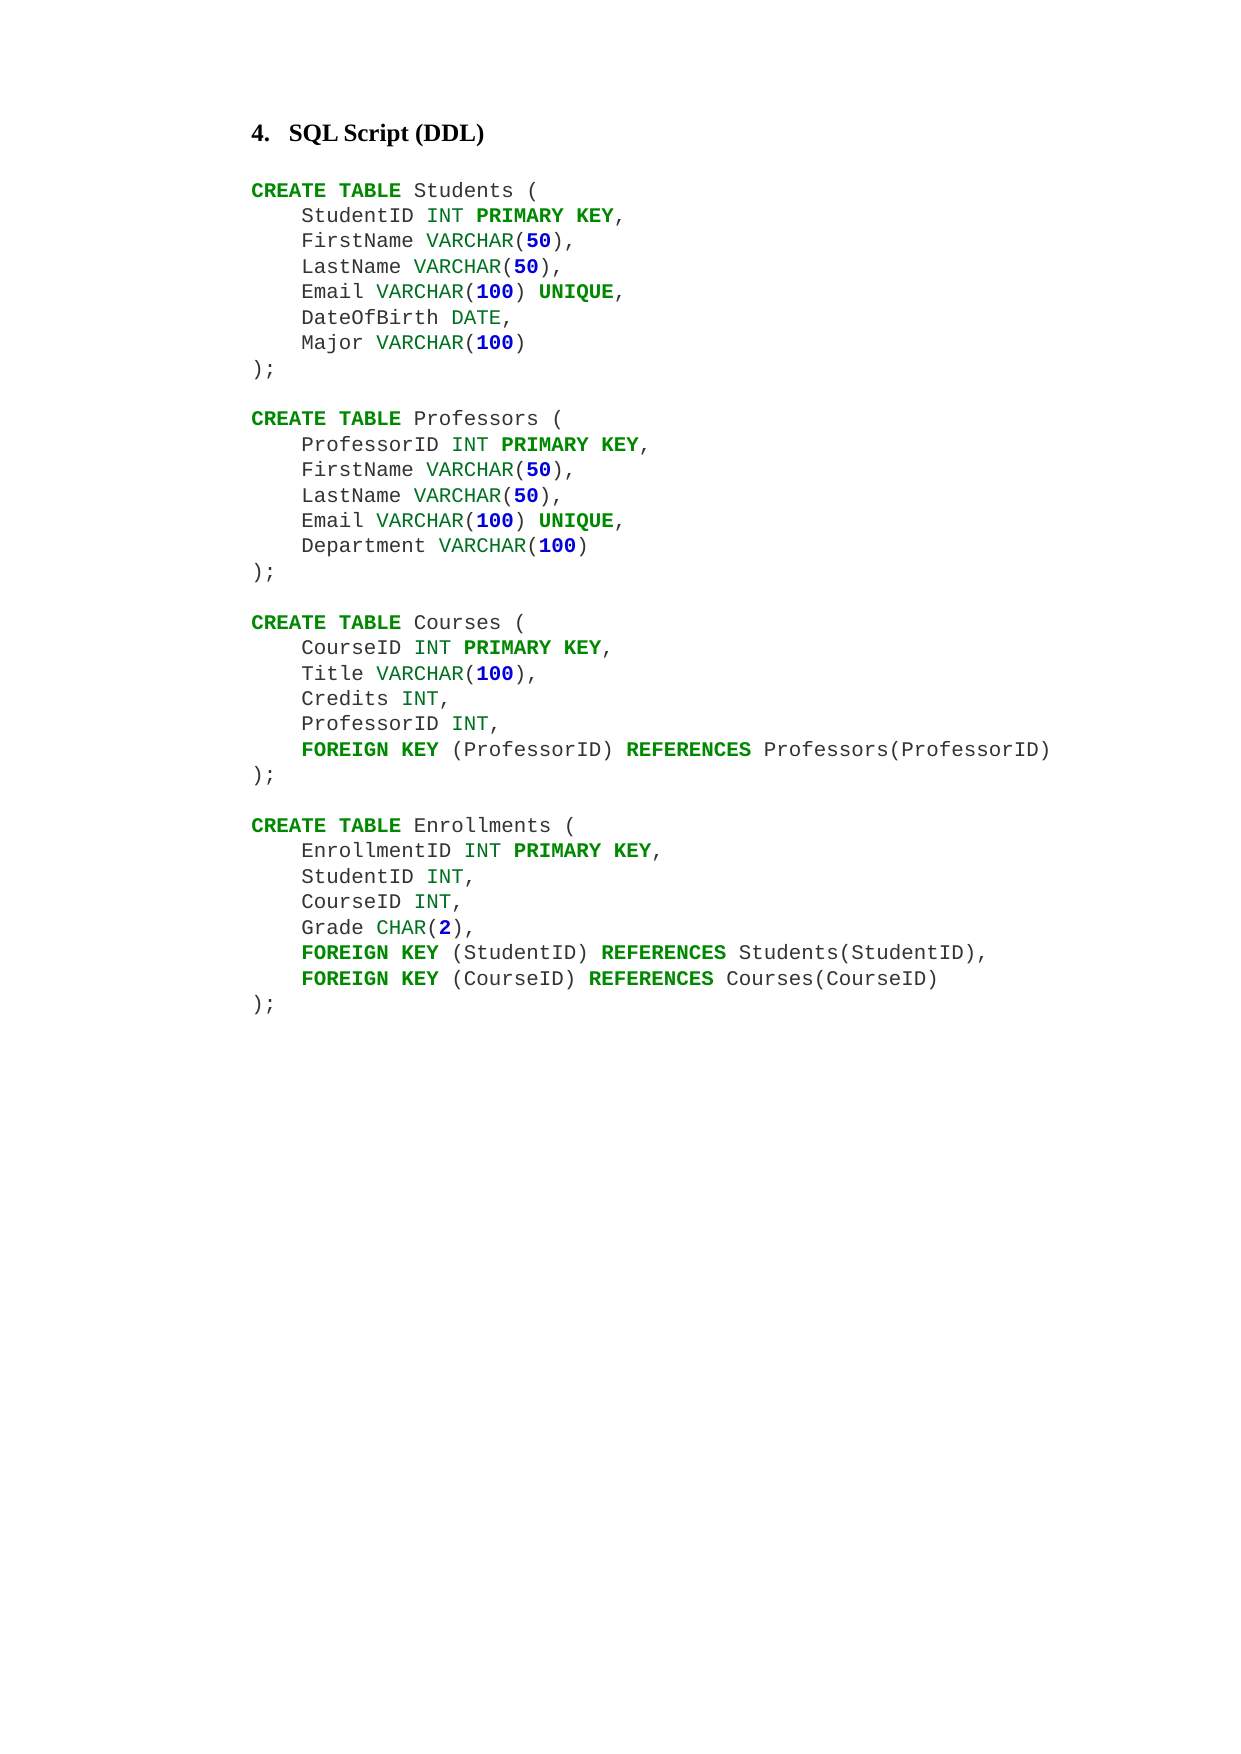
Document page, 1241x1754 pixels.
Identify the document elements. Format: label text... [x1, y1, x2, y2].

text LastName VARCHAR(50), [251, 254, 1152, 279]
text FirstName VARCHAR(50), [251, 229, 1152, 254]
text StudentID INT, [251, 864, 1152, 889]
text Email VARCHAR(100) UNIQUE, [251, 508, 1152, 534]
text Credits INT, [251, 686, 1152, 712]
text DateOfBirth DATE, [251, 305, 1152, 330]
text CREATE TABLE Courses ( [251, 610, 1152, 635]
list SQL Script (DDL) [251, 118, 1152, 147]
text EnrollmentID INT PRIMARY KEY, [251, 839, 1152, 864]
text Email VARCHAR(100) UNIQUE, [251, 279, 1152, 305]
text LastName VARCHAR(50), [251, 483, 1152, 508]
text ); [251, 559, 1152, 584]
text FirstName VARCHAR(50), [251, 457, 1152, 483]
text CREATE TABLE Professors ( [251, 407, 1152, 432]
text Department VARCHAR(100) [251, 534, 1152, 559]
text ProfessorID INT, [251, 712, 1152, 737]
text CREATE TABLE Students ( [251, 178, 1152, 203]
text Grade CHAR(2), [251, 915, 1152, 940]
text FOREIGN KEY (ProfessorID) REFERENCES Professors(ProfessorID) [251, 737, 1152, 762]
text ); [251, 991, 1152, 1017]
text Title VARCHAR(100), [251, 661, 1152, 686]
text ); [251, 762, 1152, 788]
text ProfessorID INT PRIMARY KEY, [251, 432, 1152, 457]
text CourseID INT PRIMARY KEY, [251, 635, 1152, 661]
text CourseID INT, [251, 889, 1152, 915]
text CREATE TABLE Enrollments ( [251, 813, 1152, 839]
text ); [251, 356, 1152, 381]
text StudentID INT PRIMARY KEY, [251, 203, 1152, 229]
text FOREIGN KEY (CourseID) REFERENCES Courses(CourseID) [251, 966, 1152, 991]
text Major VARCHAR(100) [251, 330, 1152, 356]
text FOREIGN KEY (StudentID) REFERENCES Students(StudentID), [251, 940, 1152, 966]
